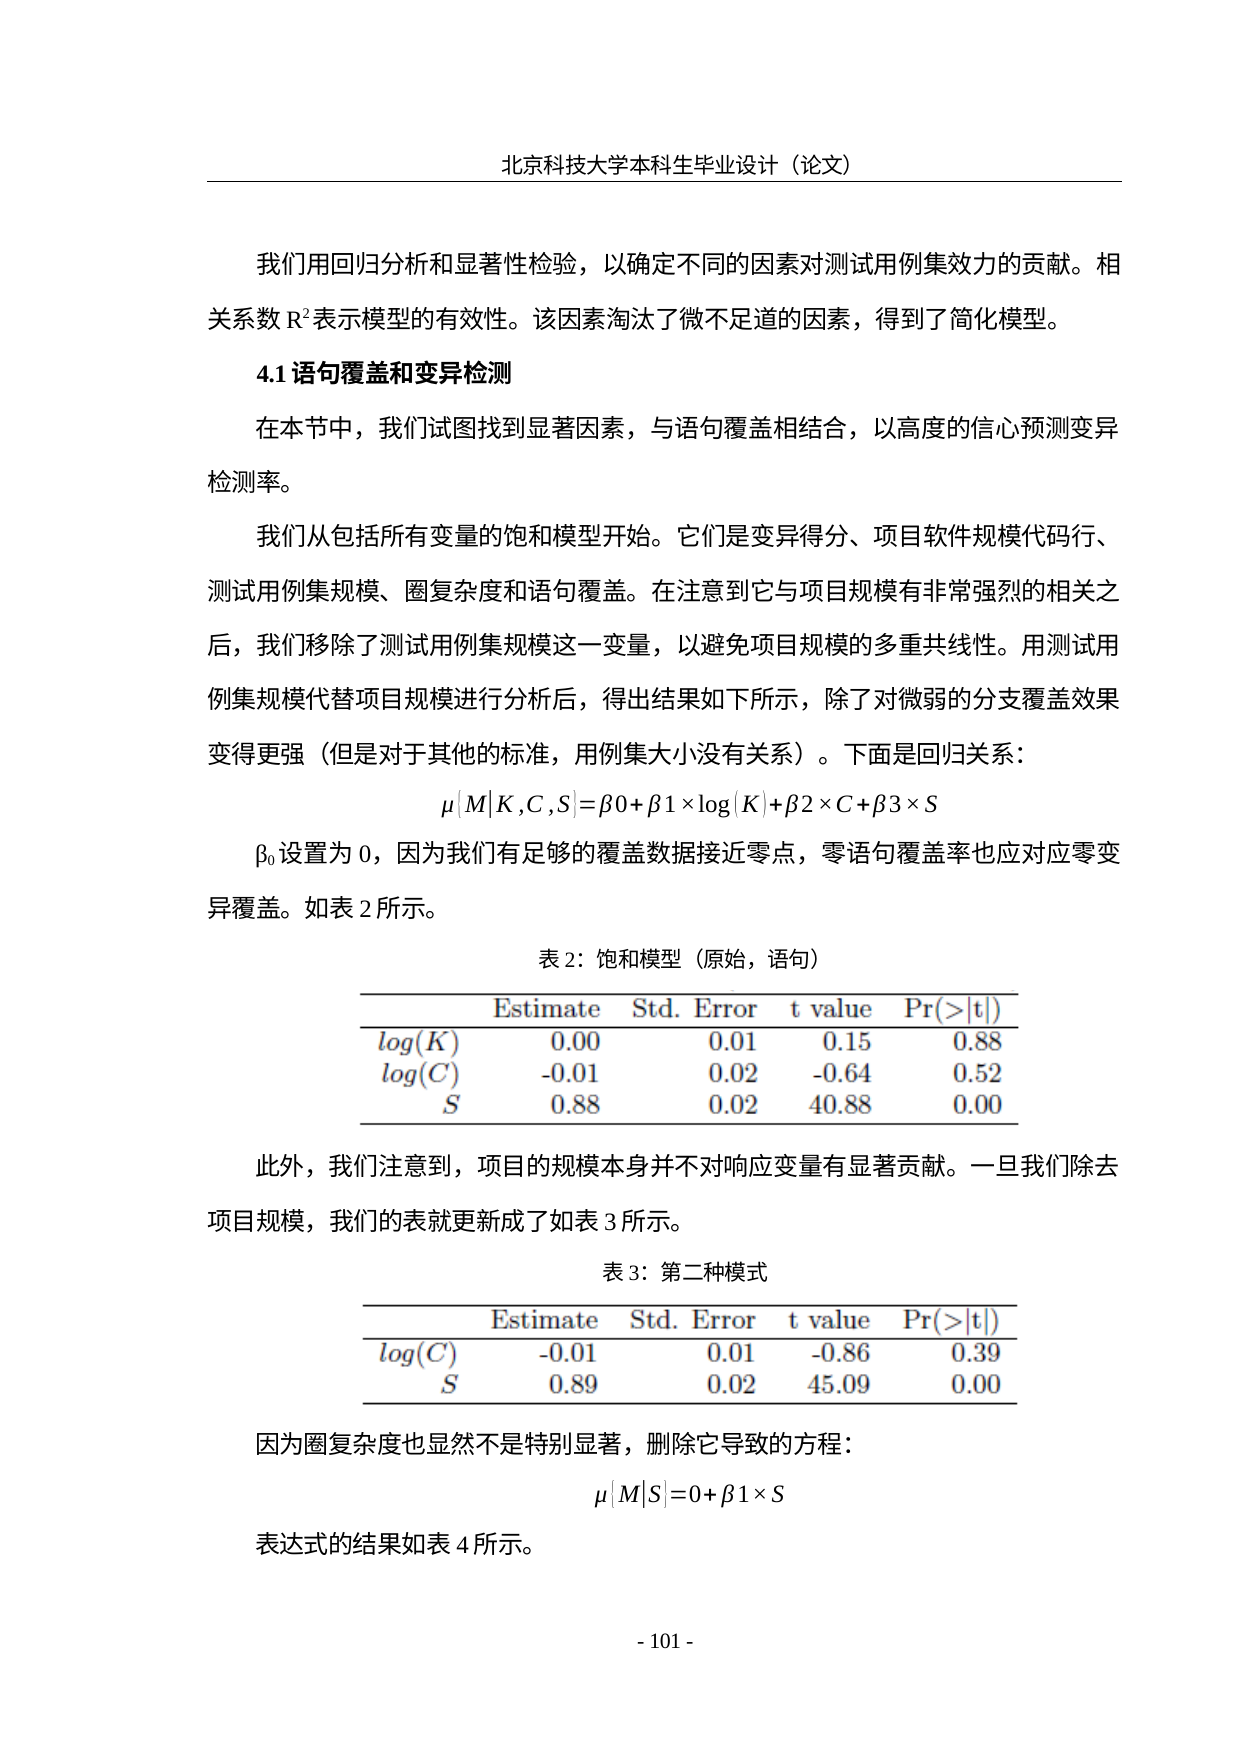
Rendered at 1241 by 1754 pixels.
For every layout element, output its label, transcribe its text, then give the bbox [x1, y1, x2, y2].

picture [351, 990, 1028, 1133]
text 表达式的结果如表4所示。 [207, 1524, 1122, 1561]
text 表3：第二种模式 [207, 1255, 1122, 1287]
text 此外，我们注意到，项目的规模本身并不对响应变量有显著贡献。一旦我们除去项目规模，我们的表就更新成了如表3所示。 [207, 1147, 1122, 1237]
text 我们用回归分析和显著性检验，以确定不同的因素对测试用例集效力的贡献。相关系数R2表示模型的有效性。该因素淘汰了微不足道的因素，得到了简化模型。 [207, 245, 1122, 336]
text 4.1语句覆盖和变异检测 [207, 354, 1122, 390]
text 表2：饱和模型（原始，语句） [207, 942, 1122, 974]
text 因为圈复杂度也显然不是特别显著，删除它导致的方程： [207, 1425, 1122, 1461]
text 在本节中，我们试图找到显著因素，与语句覆盖相结合，以高度的信心预测变异检测率。 [207, 408, 1122, 499]
picture [360, 1302, 1019, 1411]
text 我们从包括所有变量的饱和模型开始。它们是变异得分、项目软件规模代码行、测试用例集规模、圈复杂度和语句覆盖。在注意到它与项目规模有非常强烈的相关之后，我们移除了测试用例集规模这一变量，以避免项目规模的多重共线性。用测试用例集规模代替项目规模进行分析后，得出结果如下所示，除了对微弱的分支覆盖效果变得更强（但是对于其他的标准，用例集大小没有关系）。下面是回归关系： [207, 517, 1122, 771]
text β0设置为0，因为我们有足够的覆盖数据接近零点，零语句覆盖率也应对应零变异覆盖。如表2所示。 [207, 834, 1122, 924]
